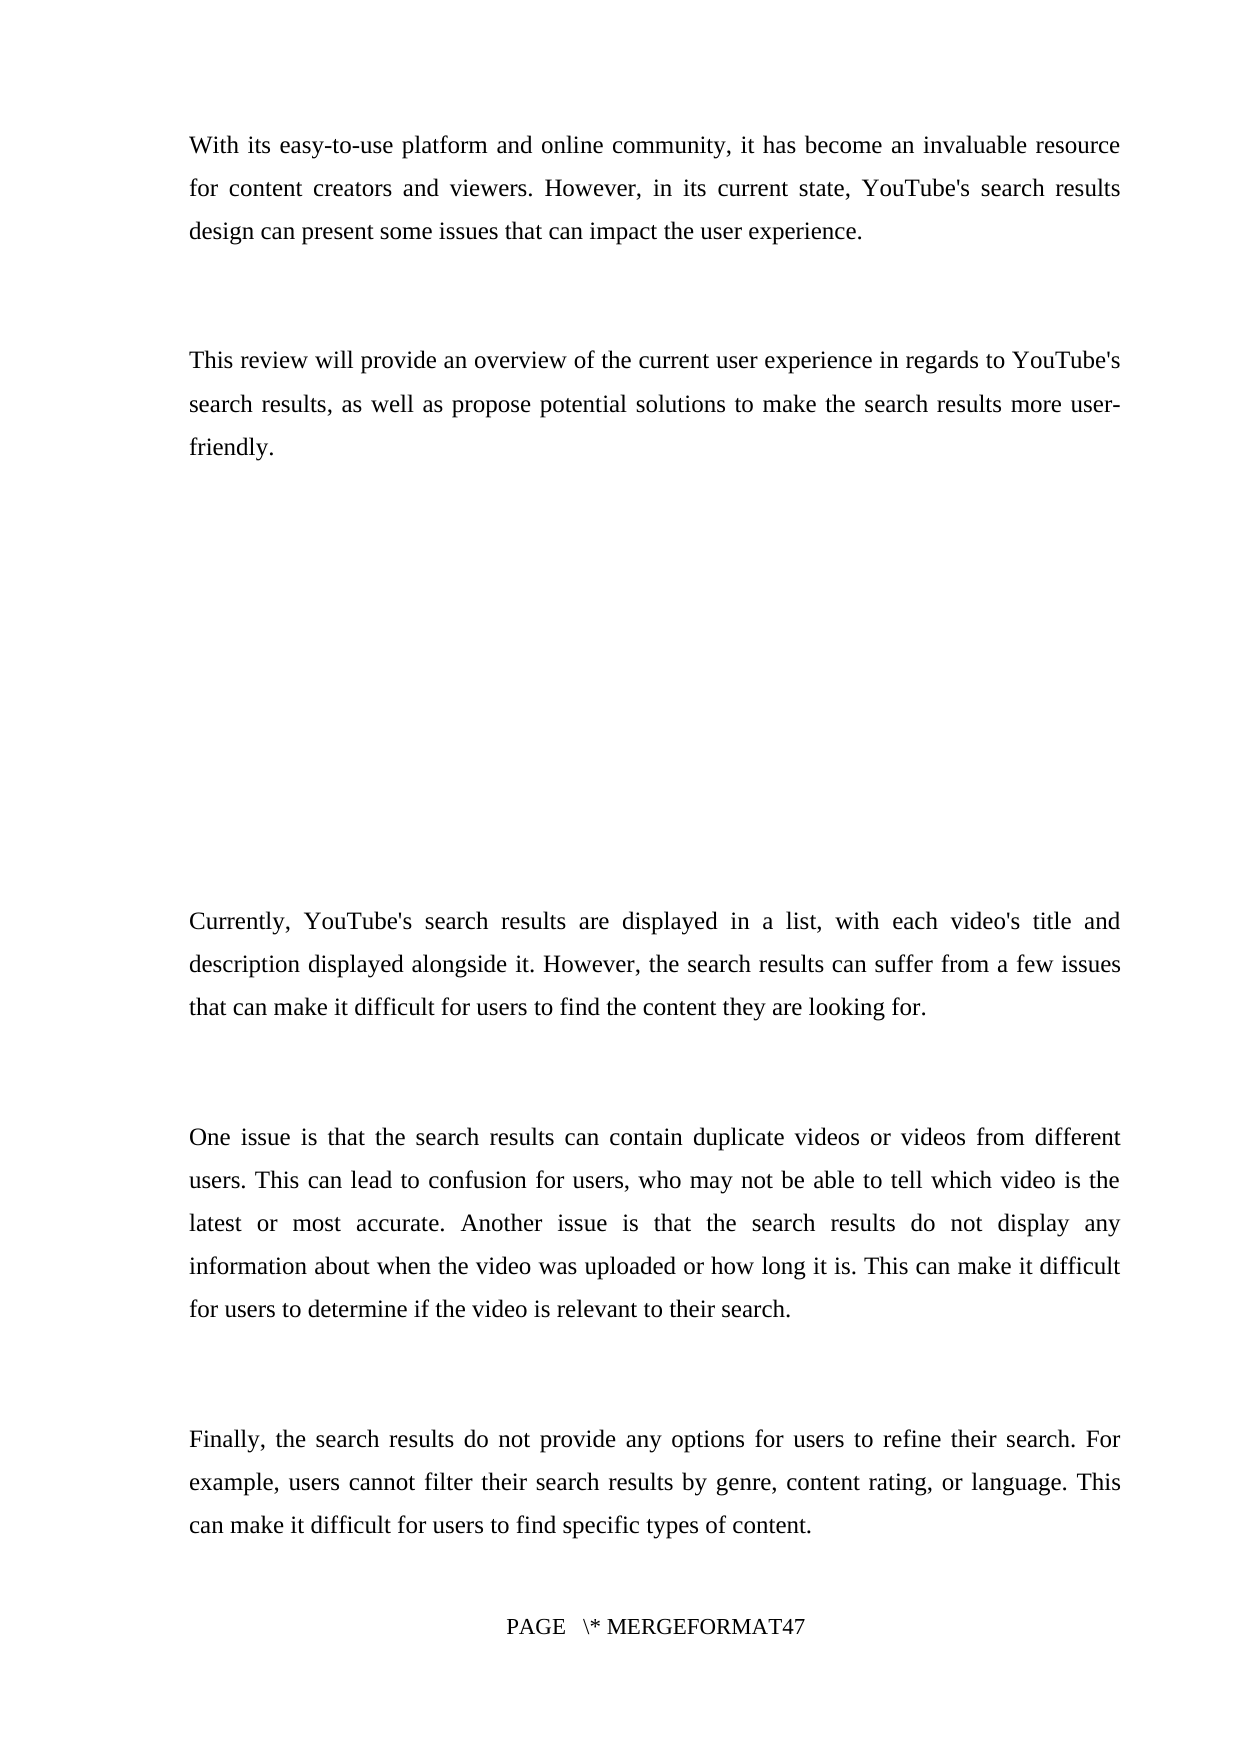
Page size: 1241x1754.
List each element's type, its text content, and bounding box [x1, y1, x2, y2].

text This review will provide an overview of the current user experience in regards to YouTube's search results, as well as propose potential solutions to make the search results more user-friendly. [189, 346, 1122, 461]
text With its easy-to-use platform and online community, it has become an invaluable resource for content creators and viewers. However, in its current state, YouTube's search results design can present some issues that can impact the user experience. [189, 130, 1122, 245]
text Finally, the search results do not provide any options for users to refine their search. For example, users cannot filter their search results by genre, content rating, or language. This can make it difficult for users to find specific types of content. [189, 1424, 1122, 1539]
text One issue is that the search results can contain duplicate videos or videos from different users. This can lead to confusion for users, who may not be able to tell which video is the latest or most accurate. Another issue is that the search results do not display any information about when the video was uploaded or how long it is. This can make it difficult for users to determine if the video is relevant to their search. [189, 1122, 1122, 1323]
text Currently, YouTube's search results are displayed in a list, with each video's title and description displayed alongside it. However, the search results can suffer from a few issues that can make it difficult for users to find the content they are looking for. [189, 906, 1122, 1021]
